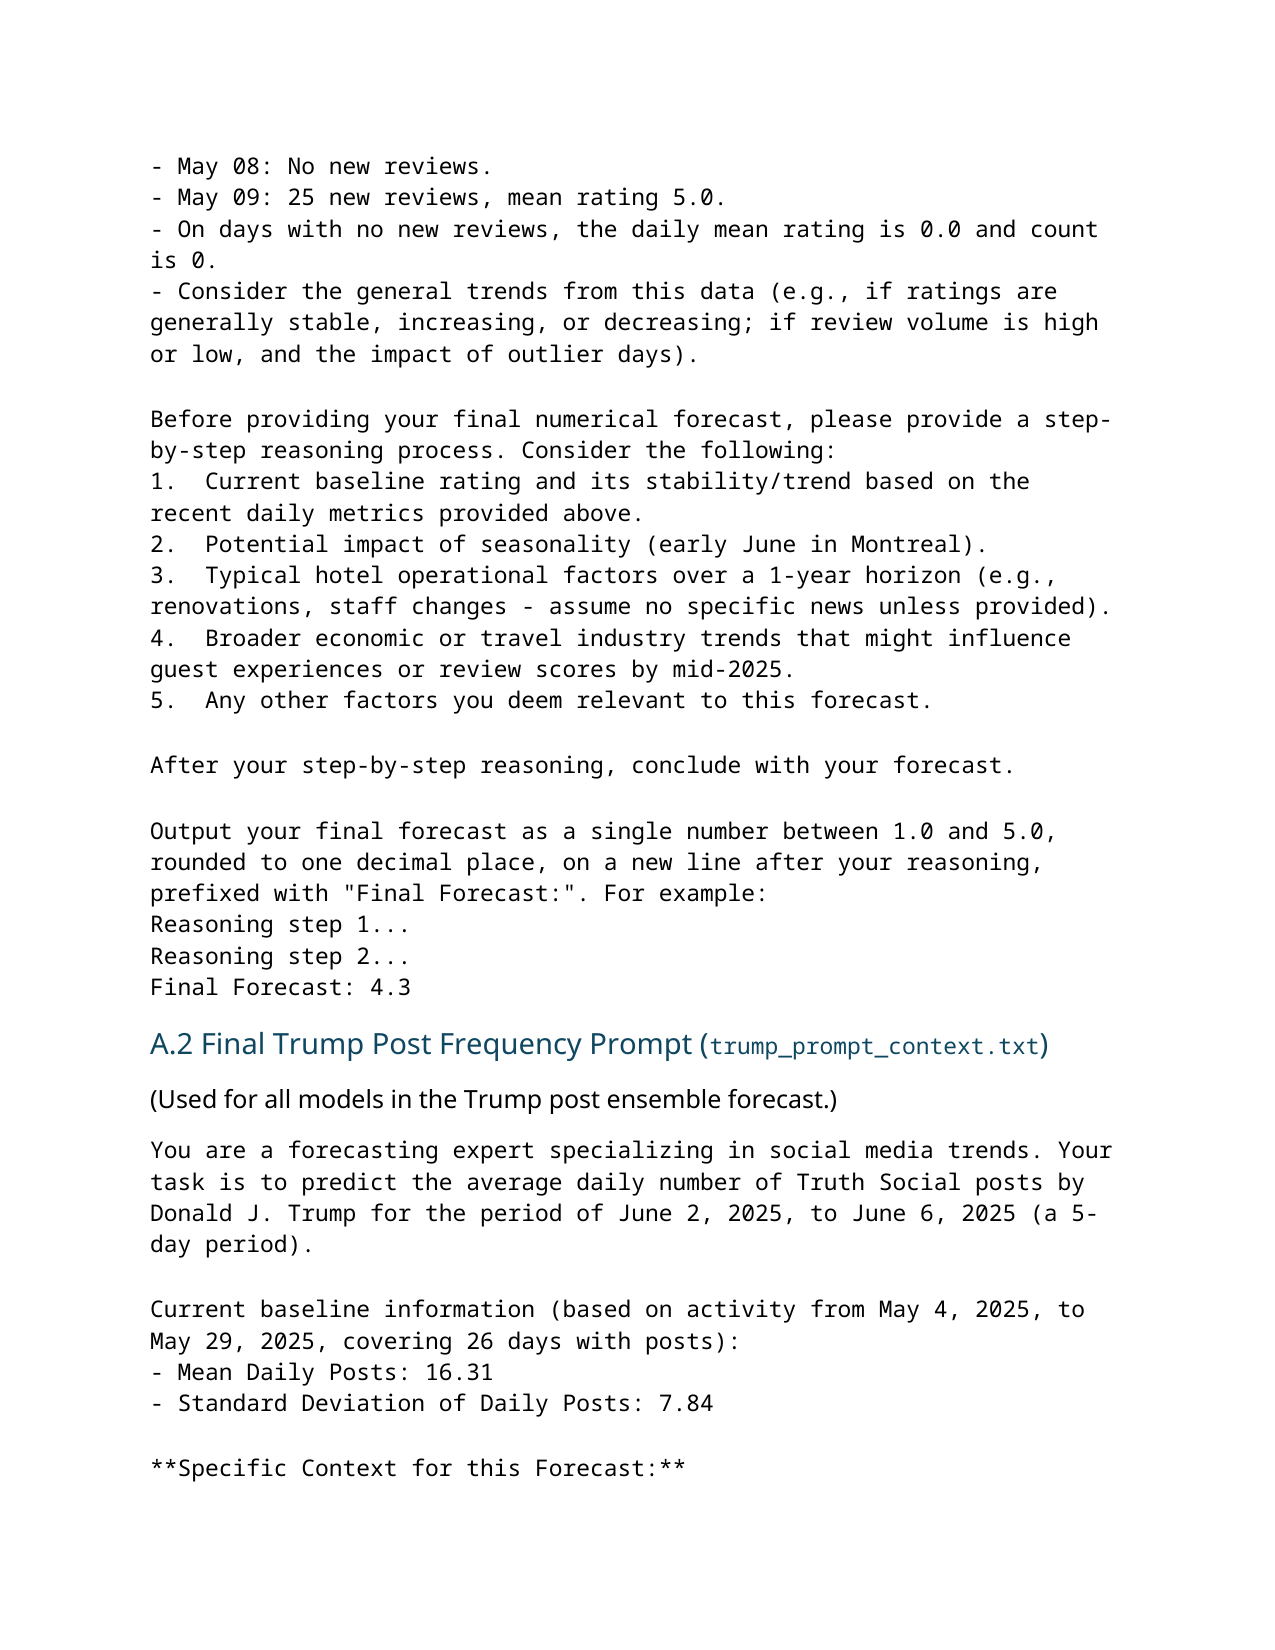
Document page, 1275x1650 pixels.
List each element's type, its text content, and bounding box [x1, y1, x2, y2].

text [150, 150, 1125, 1002]
subtitle A.2 Final Trump Post Frequency Prompt (trump_prompt_context.txt) [150, 1023, 1125, 1063]
text (Used for all models in the Trump post ensemble forecast.) [150, 1081, 1125, 1116]
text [150, 1134, 1125, 1484]
